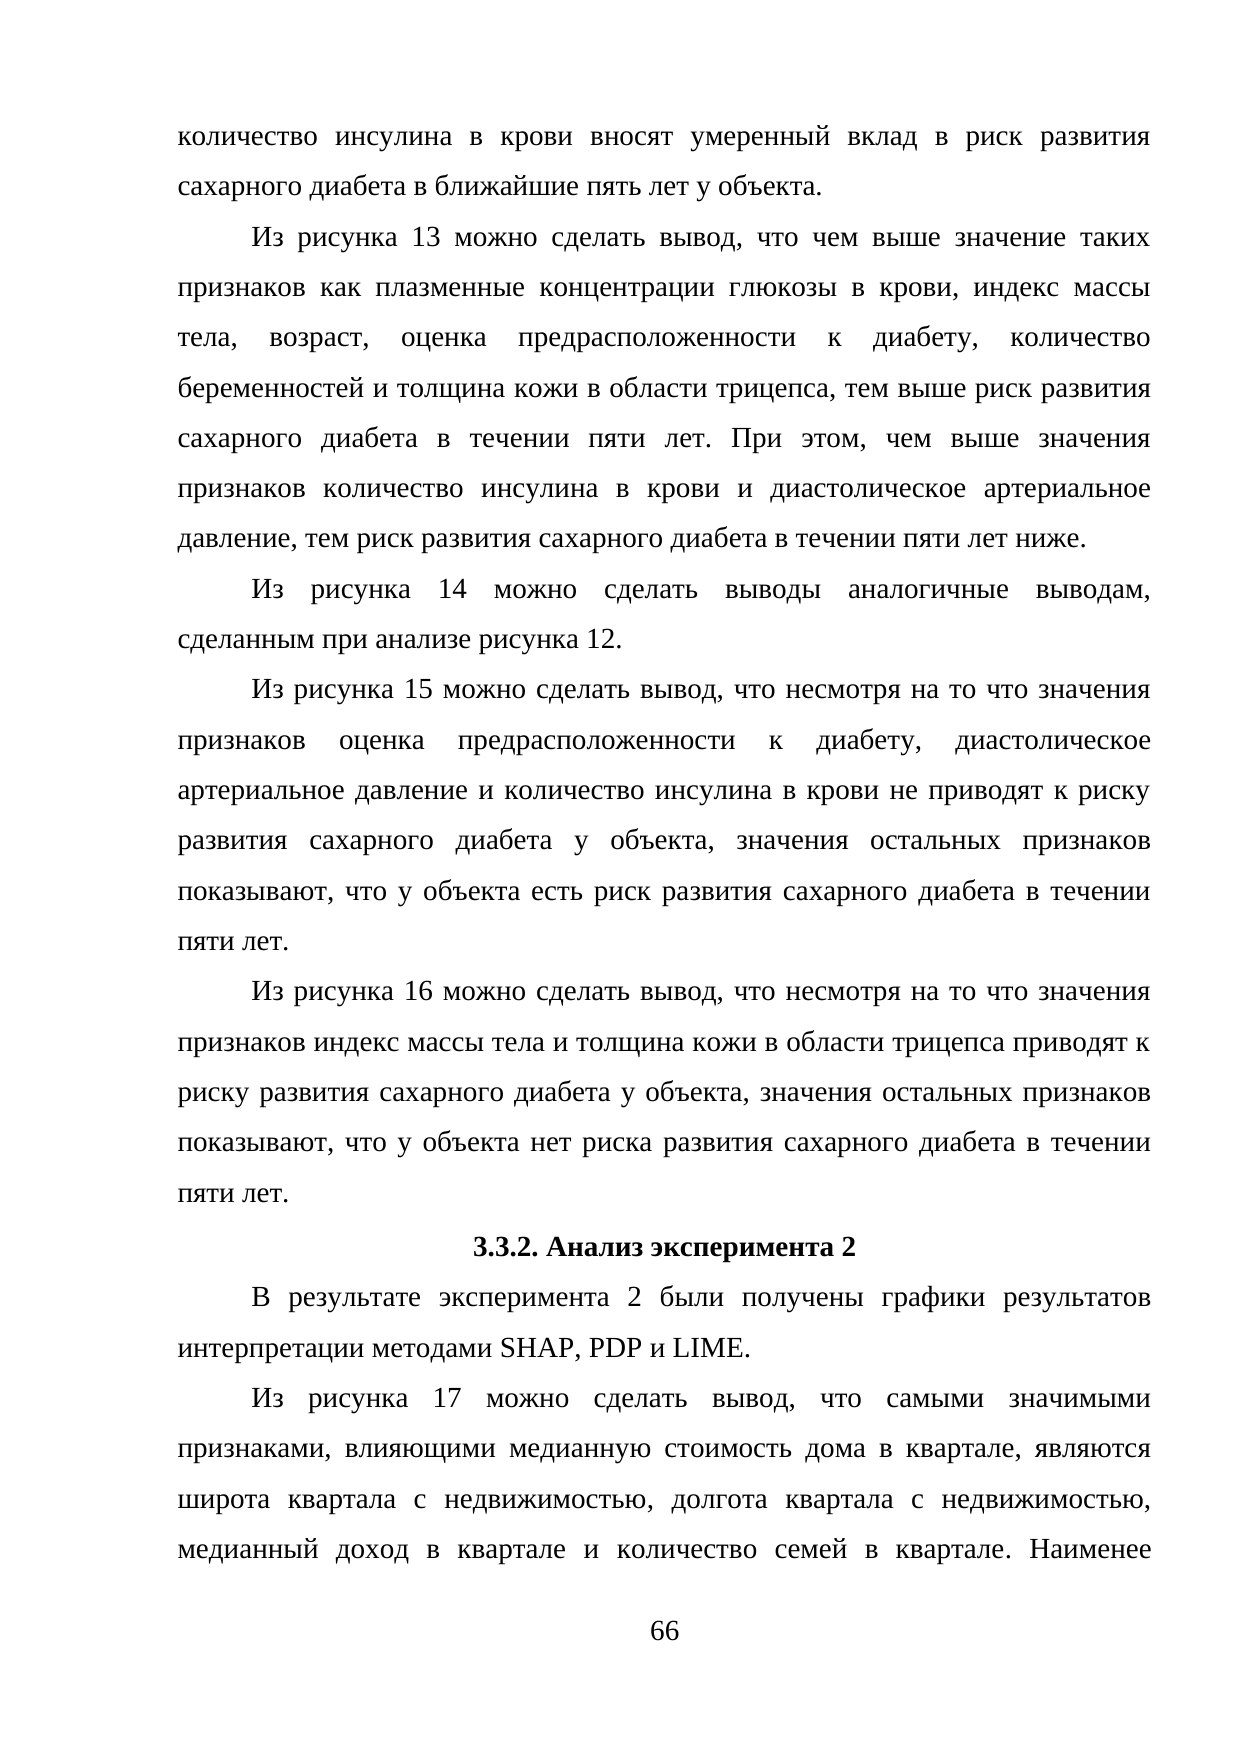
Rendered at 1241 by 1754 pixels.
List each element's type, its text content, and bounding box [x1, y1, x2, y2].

subtitle 3.3.2. Анализ эксперимента 2 [177, 1229, 1152, 1263]
text Из рисунка 13 можно сделать вывод, что чем выше значение таких признаков как плазменные концентрации глюкозы в крови, индекс массы тела, возраст, оценка предрасположенности к диабету, количество беременностей и толщина кожи в области трицепса, тем выше риск развития сахарного диабета в течении пяти лет. При этом, чем выше значения признаков количество инсулина в крови и диастолическое артериальное давление, тем риск развития сахарного диабета в течении пяти лет ниже. [177, 219, 1152, 554]
text В результате эксперимента 2 были получены графики результатов интерпретации методами SHAP, PDP и LIME. [177, 1279, 1152, 1363]
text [177, 1380, 1152, 1564]
text Из рисунка 14 можно сделать выводы аналогичные выводам, сделанным при анализе рисунка 12. [177, 571, 1152, 655]
text Из рисунка 16 можно сделать вывод, что несмотря на то что значения признаков индекс массы тела и толщина кожи в области трицепса приводят к риску развития сахарного диабета у объекта, значения остальных признаков показывают, что у объекта нет риска развития сахарного диабета в течении пяти лет. [177, 973, 1152, 1208]
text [177, 118, 1152, 202]
text Из рисунка 15 можно сделать вывод, что несмотря на то что значения признаков оценка предрасположенности к диабету, диастолическое артериальное давление и количество инсулина в крови не приводят к риску развития сахарного диабета у объекта, значения остальных признаков показывают, что у объекта есть риск развития сахарного диабета в течении пяти лет. [177, 672, 1152, 957]
